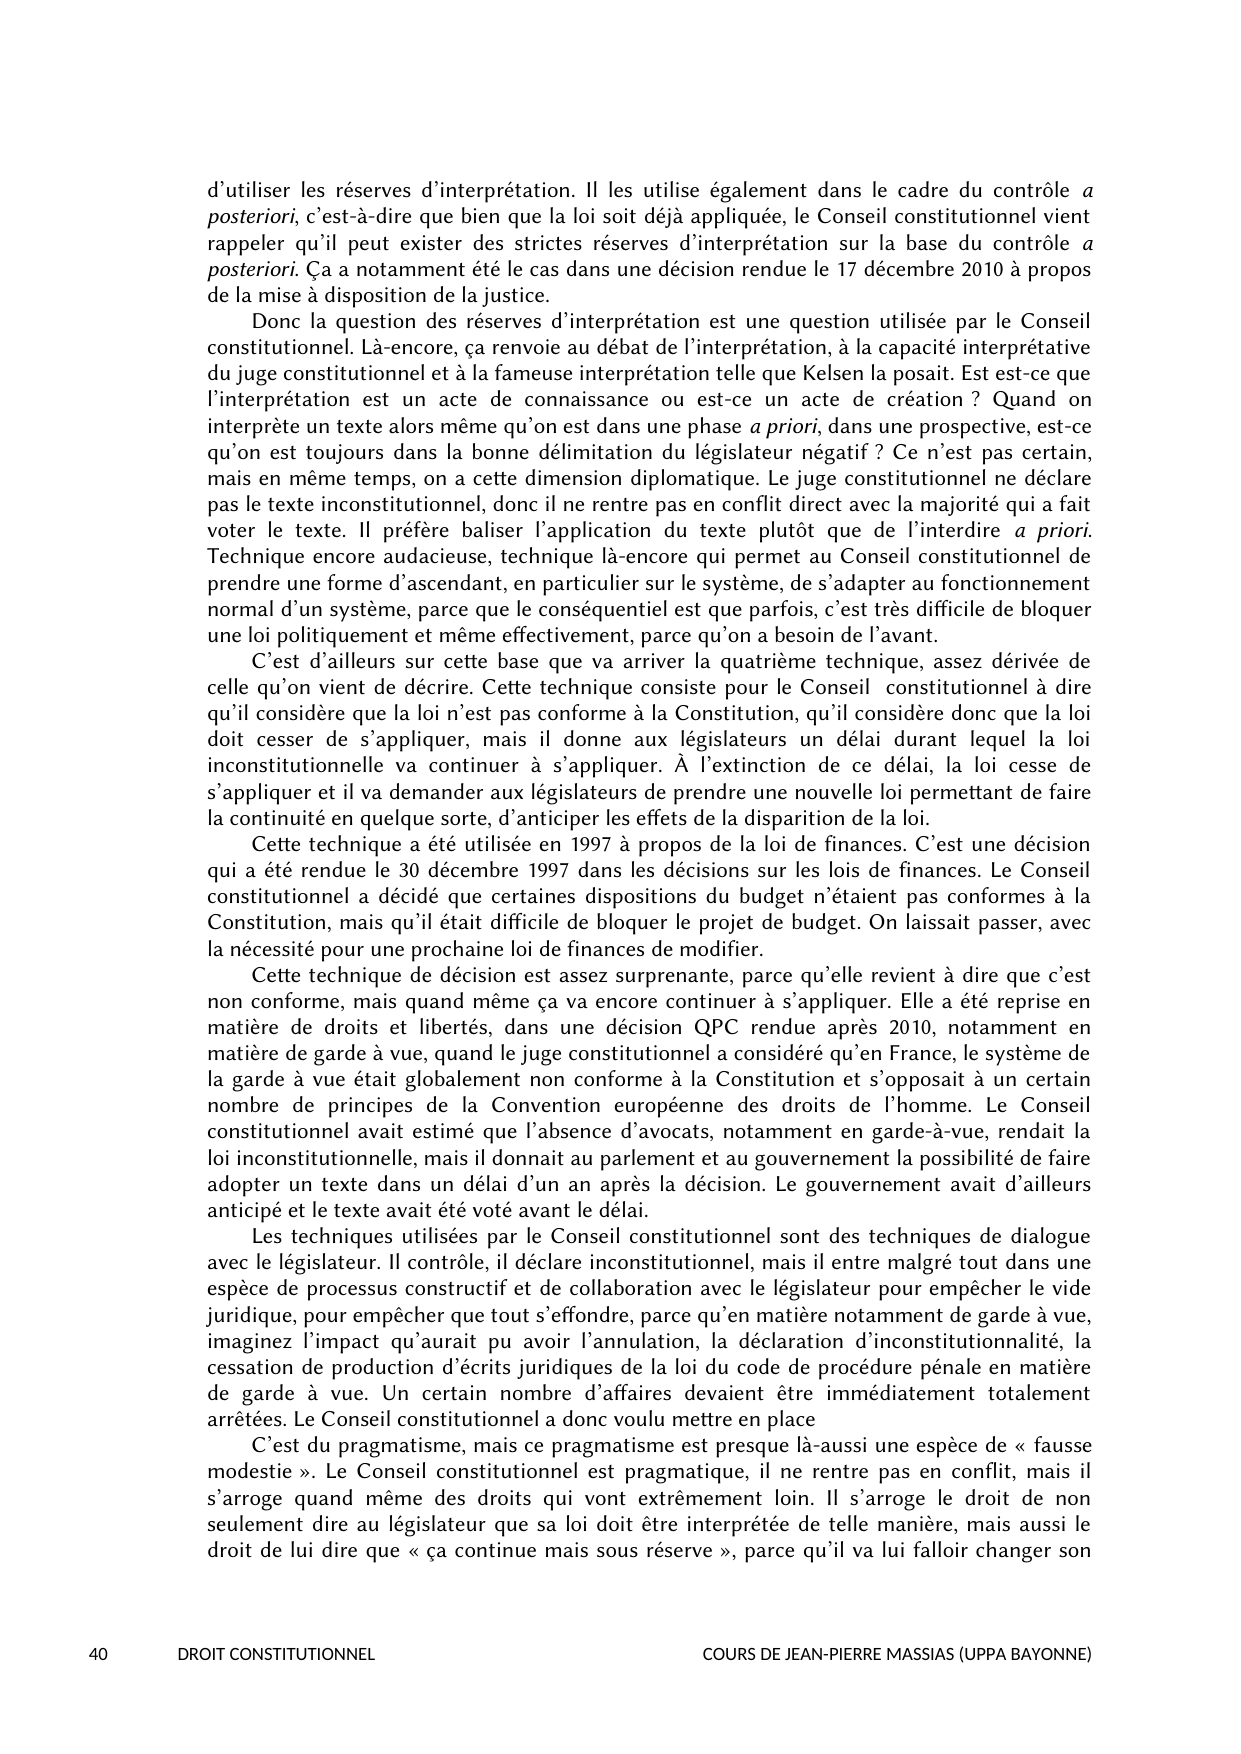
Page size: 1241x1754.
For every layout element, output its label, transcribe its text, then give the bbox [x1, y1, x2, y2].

text Les techniques utilisées par le Conseil constitutionnel sont des techniques de dialogue avec le législateur. Il contrôle, il déclare inconstitutionnel, mais il entre malgré tout dans une espèce de processus constructif et de collaboration avec le législateur pour empêcher le vide juridique, pour empêcher que tout s’effondre, parce qu’en matière notamment de garde à vue, imaginez l’impact qu’aurait pu avoir l’annulation, la déclaration d’inconstitutionnalité, la cessation de production d’écrits juridiques de la loi du code de procédure pénale en matière de garde à vue. Un certain nombre d’affaires devaient être immédiatement totalement arrêtées. Le Conseil constitutionnel a donc voulu mettre en place [207, 1223, 1092, 1432]
text Cette technique a été utilisée en 1997 à propos de la loi de finances. C’est une décision qui a été rendue le 30 décembre 1997 dans les décisions sur les lois de finances. Le Conseil constitutionnel a décidé que certaines dispositions du budget n’étaient pas conformes à la Constitution, mais qu’il était difficile de bloquer le projet de budget. On laissait passer, avec la nécessité pour une prochaine loi de finances de modifier. [207, 831, 1092, 962]
text Cette technique de décision est assez surprenante, parce qu’elle revient à dire que c’est non conforme, mais quand même ça va encore continuer à s’appliquer. Elle a été reprise en matière de droits et libertés, dans une décision QPC rendue après 2010, notamment en matière de garde à vue, quand le juge constitutionnel a considéré qu’en France, le système de la garde à vue était globalement non conforme à la Constitution et s’opposait à un certain nombre de principes de la Convention européenne des droits de l’homme. Le Conseil constitutionnel avait estimé que l’absence d’avocats, notamment en garde-à-vue, rendait la loi inconstitutionnelle, mais il donnait au parlement et au gouvernement la possibilité de faire adopter un texte dans un délai d’un an après la décision. Le gouvernement avait d’ailleurs anticipé et le texte avait été voté avant le délai. [207, 962, 1092, 1223]
text Donc la question des réserves d’interprétation est une question utilisée par le Conseil constitutionnel. Là-encore, ça renvoie au débat de l’interprétation, à la capacité interprétative du juge constitutionnel et à la fameuse interprétation telle que Kelsen la posait. Est est-ce que l’interprétation est un acte de connaissance ou est-ce un acte de création ? Quand on interprète un texte alors même qu’on est dans une phase a priori, dans une prospective, est-ce qu’on est toujours dans la bonne délimitation du législateur négatif ? Ce n’est pas certain, mais en même temps, on a cette dimension diplomatique. Le juge constitutionnel ne déclare pas le texte inconstitutionnel, donc il ne rentre pas en conflit direct avec la majorité qui a fait voter le texte. Il préfère baliser l’application du texte plutôt que de l’interdire a priori. Technique encore audacieuse, technique là-encore qui permet au Conseil constitutionnel de prendre une forme d’ascendant, en particulier sur le système, de s’adapter au fonctionnement normal d’un système, parce que le conséquentiel est que parfois, c’est très difficile de bloquer une loi politiquement et même effectivement, parce qu’on a besoin de l’avant. [207, 308, 1092, 648]
text C’est d’ailleurs sur cette base que va arriver la quatrième technique, assez dérivée de celle qu’on vient de décrire. Cette technique consiste pour le Conseil constitutionnel à dire qu’il considère que la loi n’est pas conforme à la Constitution, qu’il considère donc que la loi doit cesser de s’appliquer, mais il donne aux législateurs un délai durant lequel la loi inconstitutionnelle va continuer à s’appliquer. À l’extinction de ce délai, la loi cesse de s’appliquer et il va demander aux législateurs de prendre une nouvelle loi permettant de faire la continuité en quelque sorte, d’anticiper les effets de la disparition de la loi. [207, 648, 1092, 831]
